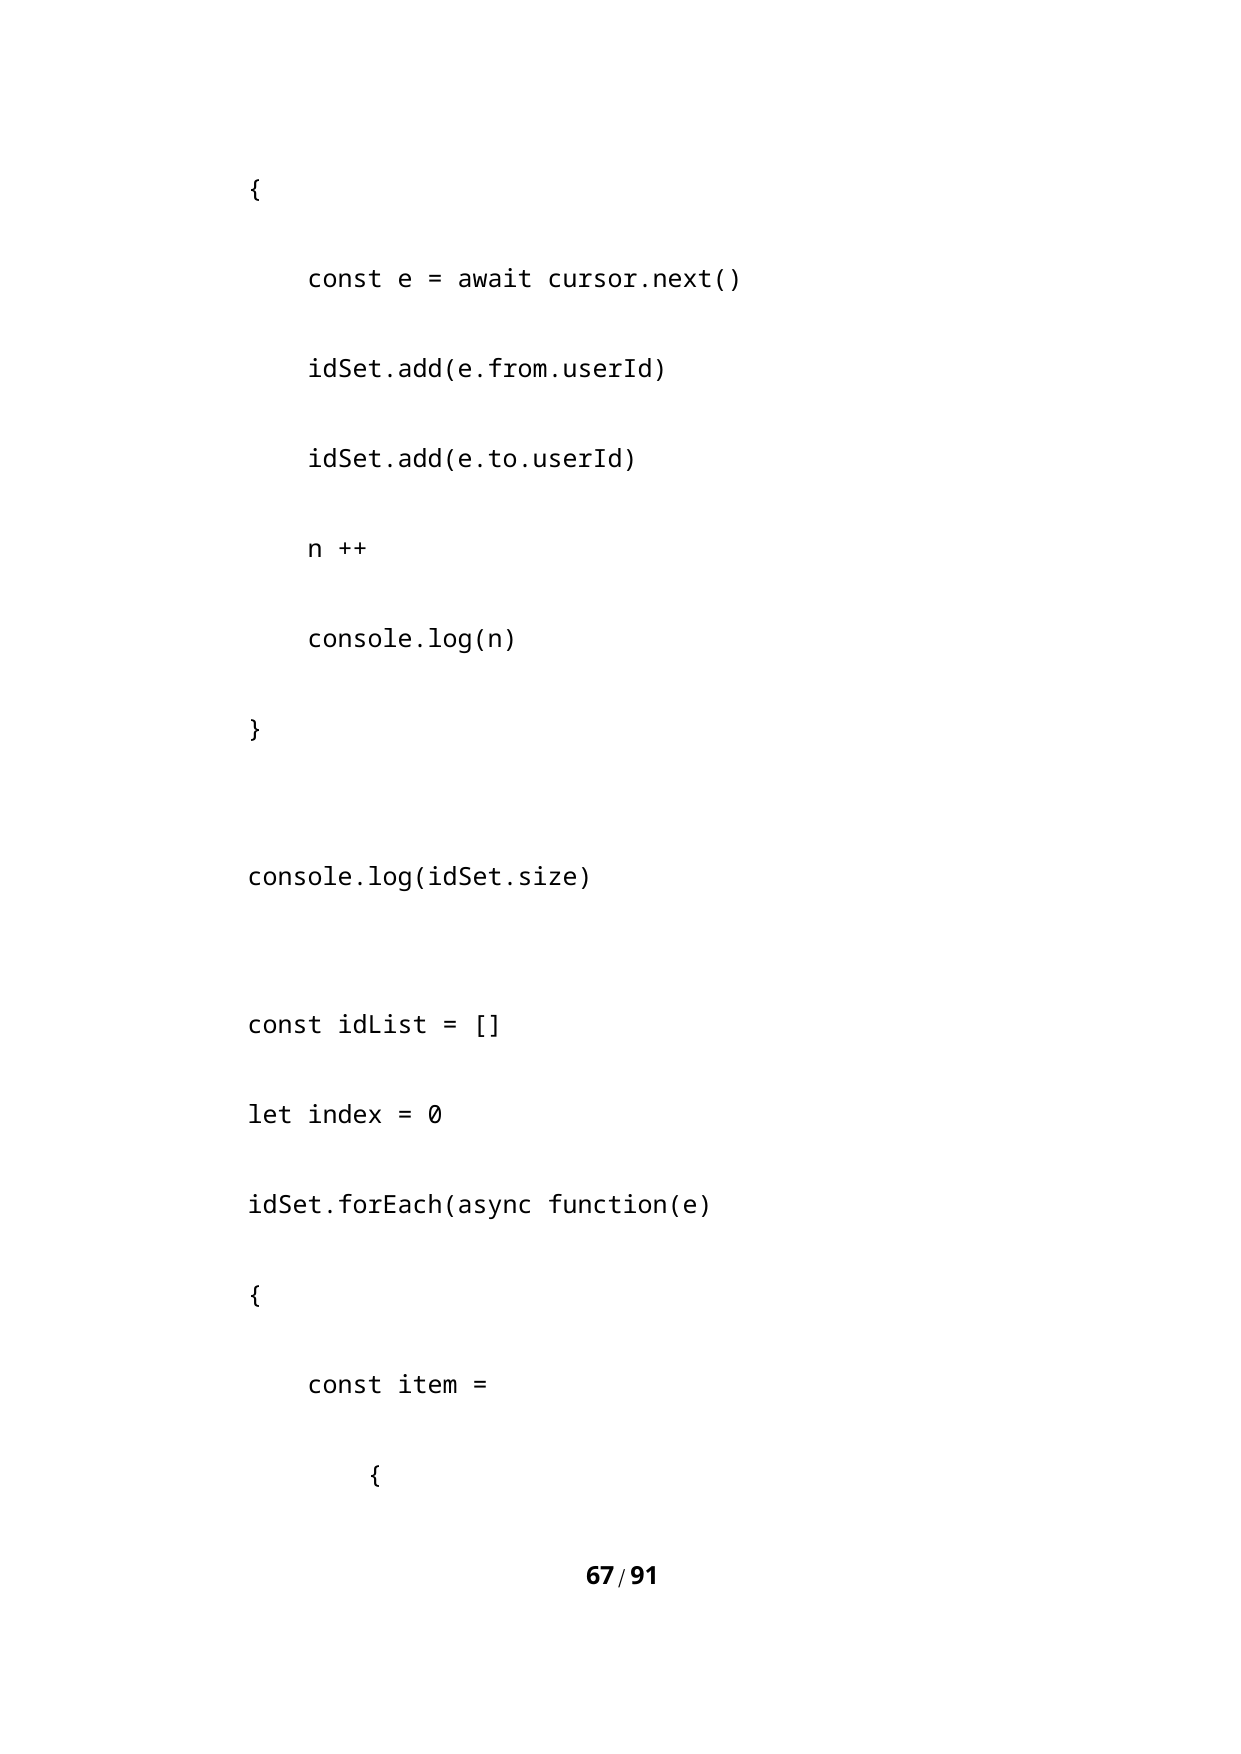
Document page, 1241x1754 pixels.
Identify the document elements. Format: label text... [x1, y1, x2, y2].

text { [187, 155, 1053, 220]
text console.log(idSet.size) [187, 843, 1053, 908]
text } [187, 696, 1053, 761]
text idSet.add(e.to.userId) [187, 425, 1053, 490]
text { [187, 1261, 1053, 1326]
text let index = 0 [187, 1081, 1053, 1146]
text const idList = [] [187, 991, 1053, 1056]
text idSet.forEach(async function(e) [187, 1171, 1053, 1236]
text { [187, 1442, 1053, 1507]
text n ++ [187, 516, 1053, 581]
text idSet.add(e.from.userId) [187, 335, 1053, 400]
text const item = [187, 1352, 1053, 1417]
text console.log(n) [187, 606, 1053, 671]
text const e = await cursor.next() [187, 245, 1053, 310]
